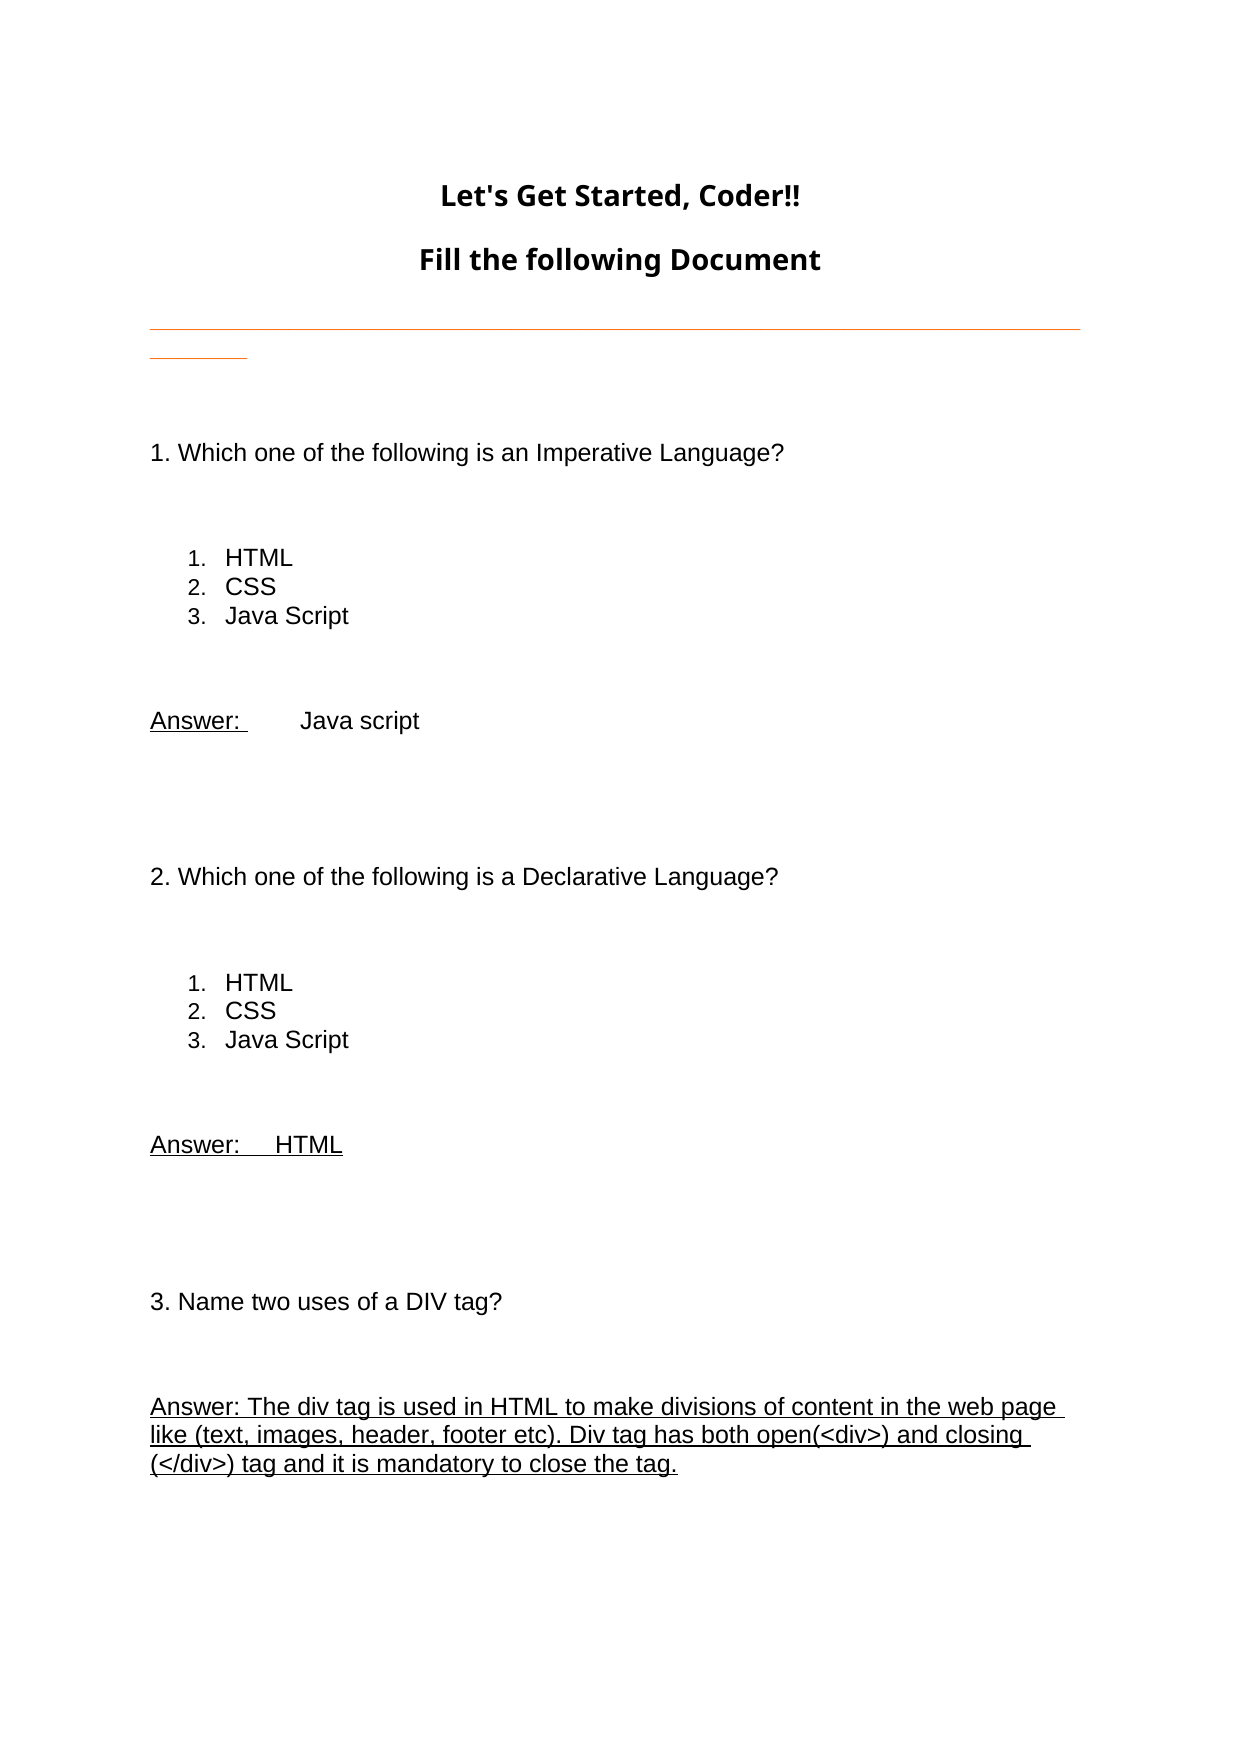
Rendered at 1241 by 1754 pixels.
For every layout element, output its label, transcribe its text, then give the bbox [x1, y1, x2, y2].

list CSS [187, 572, 1090, 601]
text Answer: The div tag is used in HTML to make divisions of content in the web page like (text, images, header, footer etc). Div tag has both open(<div>) and closing (</div>) tag and it is mandatory to close the tag. [150, 1392, 1090, 1478]
text 1. Which one of the following is an Imperative Language? [150, 438, 1090, 467]
text 3. Name two uses of a DIV tag? [150, 1287, 1090, 1315]
list HTML [187, 967, 1090, 996]
text Fill the following Document [150, 240, 1090, 279]
text Let's Get Started, Coder!! [150, 175, 1090, 215]
list Java Script [187, 601, 1090, 629]
text __________________________________________________________________________ [150, 304, 1090, 362]
text Answer: Java script [150, 706, 1090, 735]
list CSS [187, 996, 1090, 1025]
list Java Script [187, 1025, 1090, 1054]
text Answer: HTML [150, 1130, 1090, 1159]
text 2. Which one of the following is a Declarative Language? [150, 862, 1090, 891]
list HTML [187, 543, 1090, 572]
